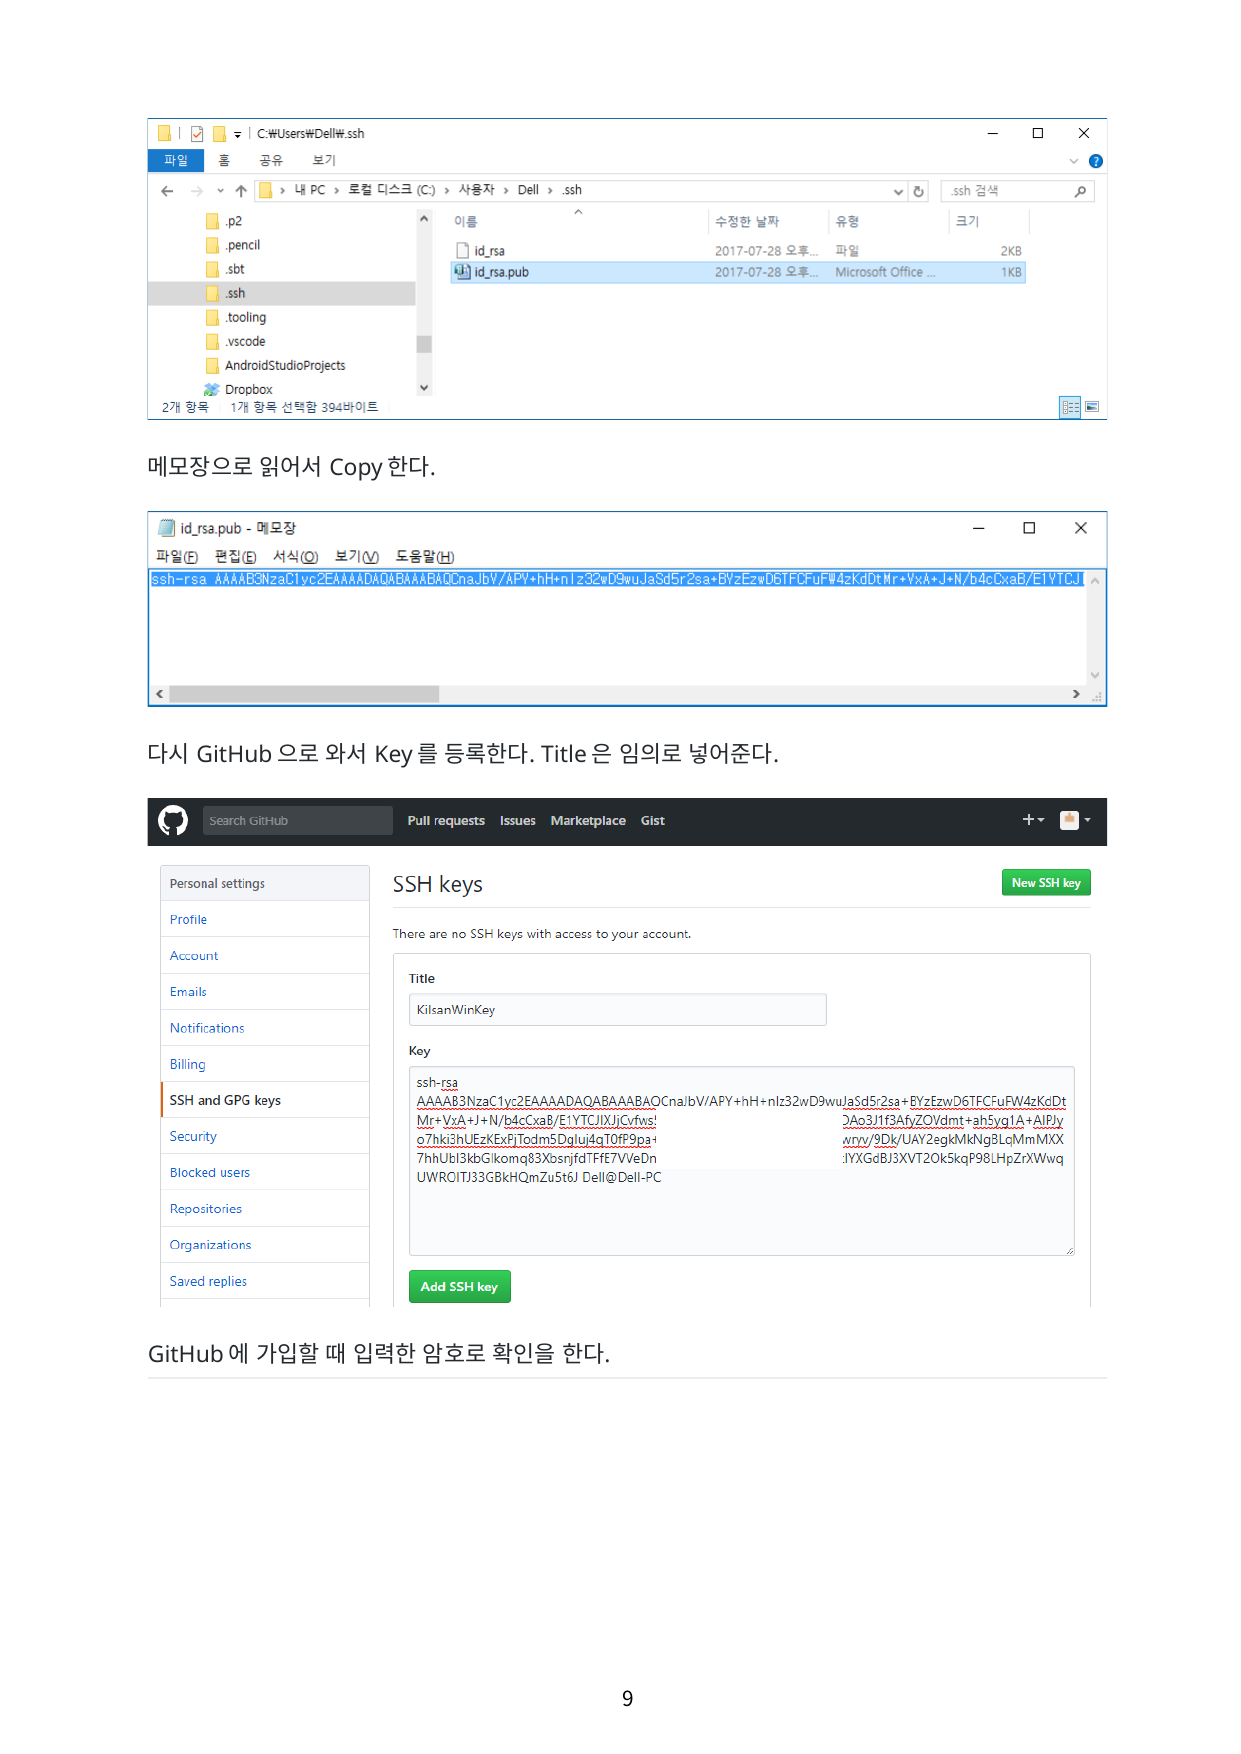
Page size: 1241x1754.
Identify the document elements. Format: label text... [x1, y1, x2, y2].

subtitle 다시 GitHub으로 와서 Key를 등록한다. Title은 임의로 넣어준다. [148, 736, 1107, 769]
picture [147, 118, 1108, 420]
picture [147, 511, 1108, 707]
picture [147, 798, 1108, 1307]
subtitle GitHub에 가입할 때 입력한 암호로 확인을 한다. [148, 1335, 1107, 1377]
subtitle 메모장으로 읽어서 Copy한다. [148, 449, 1107, 482]
